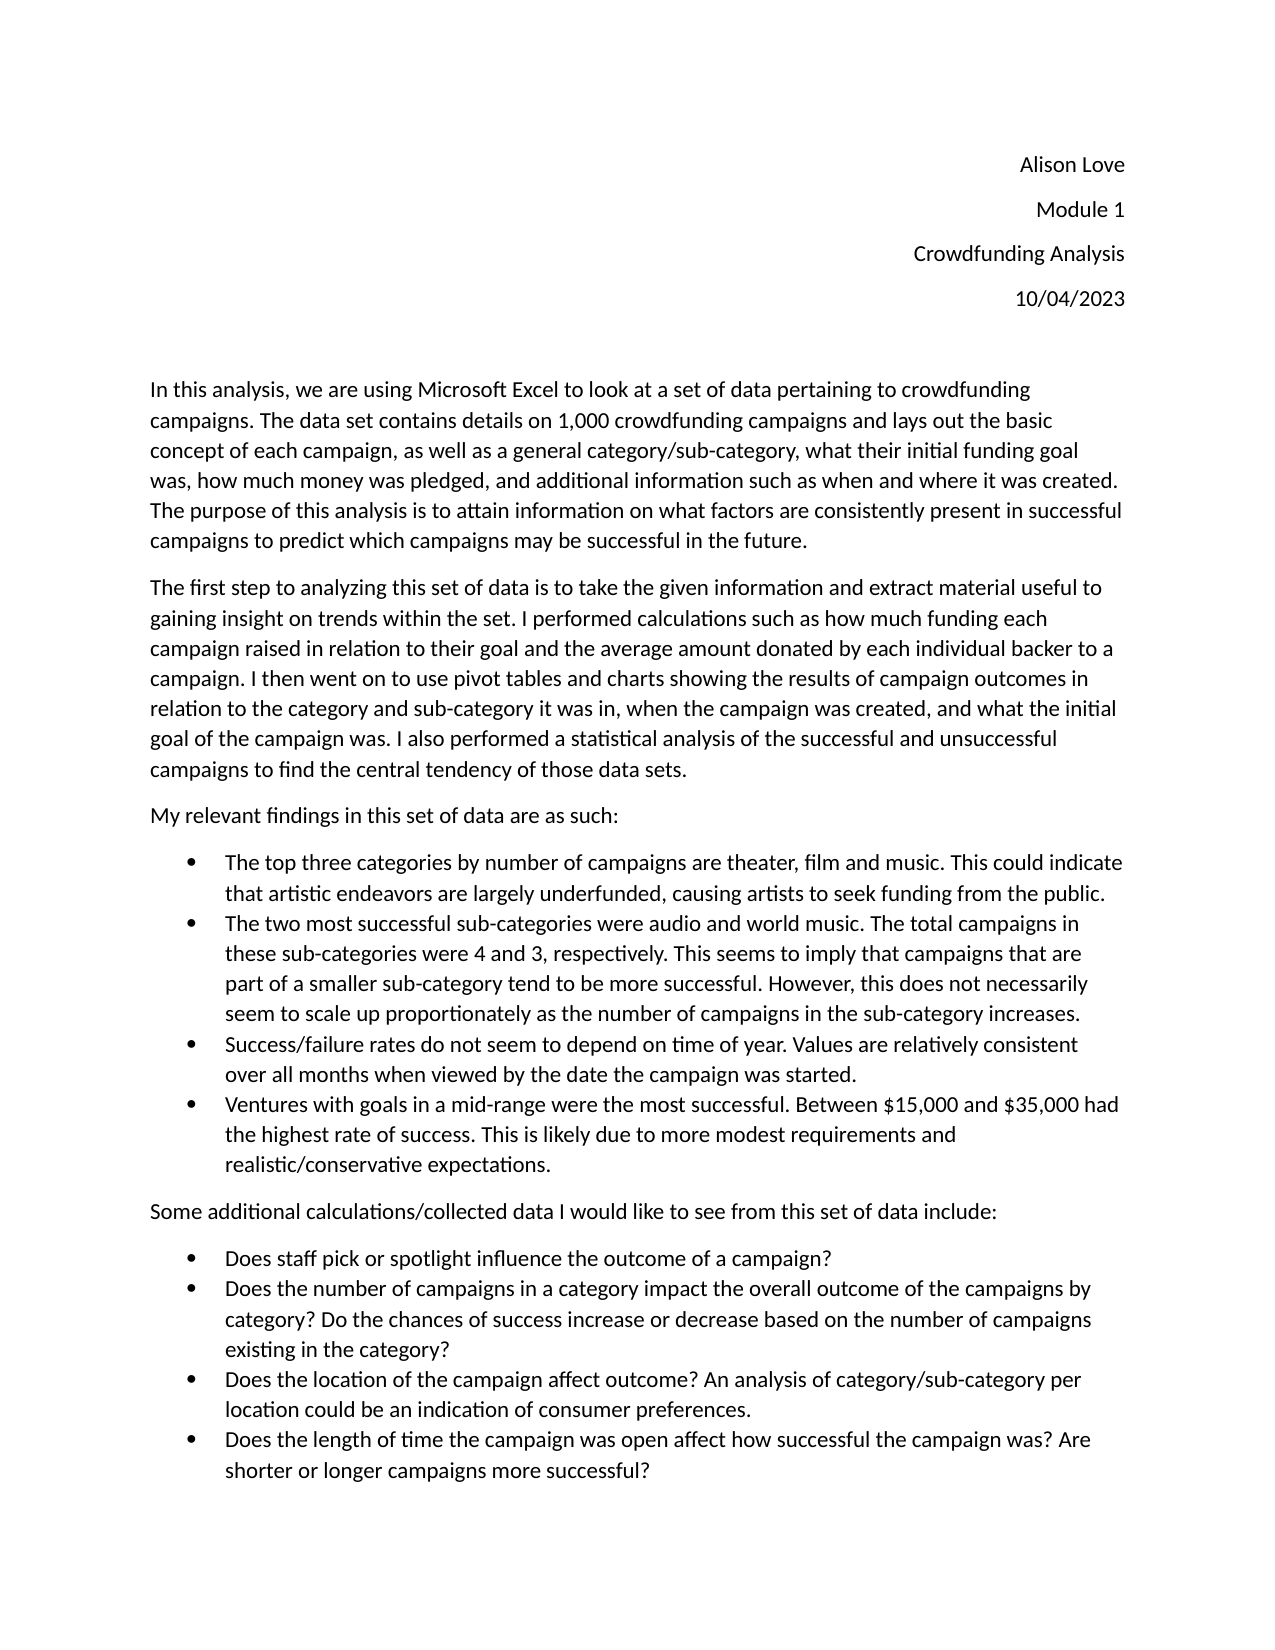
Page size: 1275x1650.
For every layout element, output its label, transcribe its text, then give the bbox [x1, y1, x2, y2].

text My relevant findings in this set of data are as such: [150, 802, 1125, 830]
text Some additional calculations/collected data I would like to see from this set of data include: [150, 1197, 1125, 1226]
text Alison Love [150, 150, 1125, 178]
list Does staff pick or spotlight influence the outcome of a campaign? [187, 1244, 1125, 1272]
list The top three categories by number of campaigns are theater, film and music. This could indicate that artistic endeavors are largely underfunded, causing artists to seek funding from the public. [187, 848, 1125, 907]
list Does the location of the campaign affect outcome? An analysis of category/sub-category per location could be an indication of consumer preferences. [187, 1365, 1125, 1423]
text Module 1 [150, 195, 1125, 223]
text 10/04/2023 [150, 284, 1125, 312]
list Does the length of time the campaign was open affect how successful the campaign was? Are shorter or longer campaigns more successful? [187, 1426, 1125, 1484]
text In this analysis, we are using Microsoft Excel to look at a set of data pertaining to crowdfunding campaigns. The data set contains details on 1,000 crowdfunding campaigns and lays out the basic concept of each campaign, as well as a general category/sub-category, what their initial funding goal was, how much money was pledged, and additional information such as when and where it was created. The purpose of this analysis is to attain information on what factors are consistently present in successful campaigns to predict which campaigns may be successful in the future. [150, 376, 1125, 555]
text The first step to analyzing this set of data is to take the given information and extract material useful to gaining insight on trends within the set. I performed calculations such as how much funding each campaign raised in relation to their goal and the average amount donated by each individual backer to a campaign. I then went on to use pivot tables and charts showing the results of campaign outcomes in relation to the category and sub-category it was in, when the campaign was created, and what the initial goal of the campaign was. I also performed a statistical analysis of the successful and unsuccessful campaigns to find the central tendency of those data sets. [150, 573, 1125, 783]
list Success/failure rates do not seem to depend on time of year. Values are relatively consistent over all months when viewed by the date the campaign was started. [187, 1030, 1125, 1088]
list The two most successful sub-categories were audio and world music. The total campaigns in these sub-categories were 4 and 3, respectively. This seems to imply that campaigns that are part of a smaller sub-category tend to be more successful. However, this does not necessarily seem to scale up proportionately as the number of campaigns in the sub-category increases. [187, 909, 1125, 1028]
list Ventures with goals in a mid-range were the most successful. Between $15,000 and $35,000 had the highest rate of success. This is likely due to more modest requirements and realistic/conservative expectations. [187, 1090, 1125, 1179]
list Does the number of campaigns in a category impact the overall outcome of the campaigns by category? Do the chances of success increase or decrease based on the number of campaigns existing in the category? [187, 1274, 1125, 1363]
text Crowdfunding Analysis [150, 239, 1125, 267]
